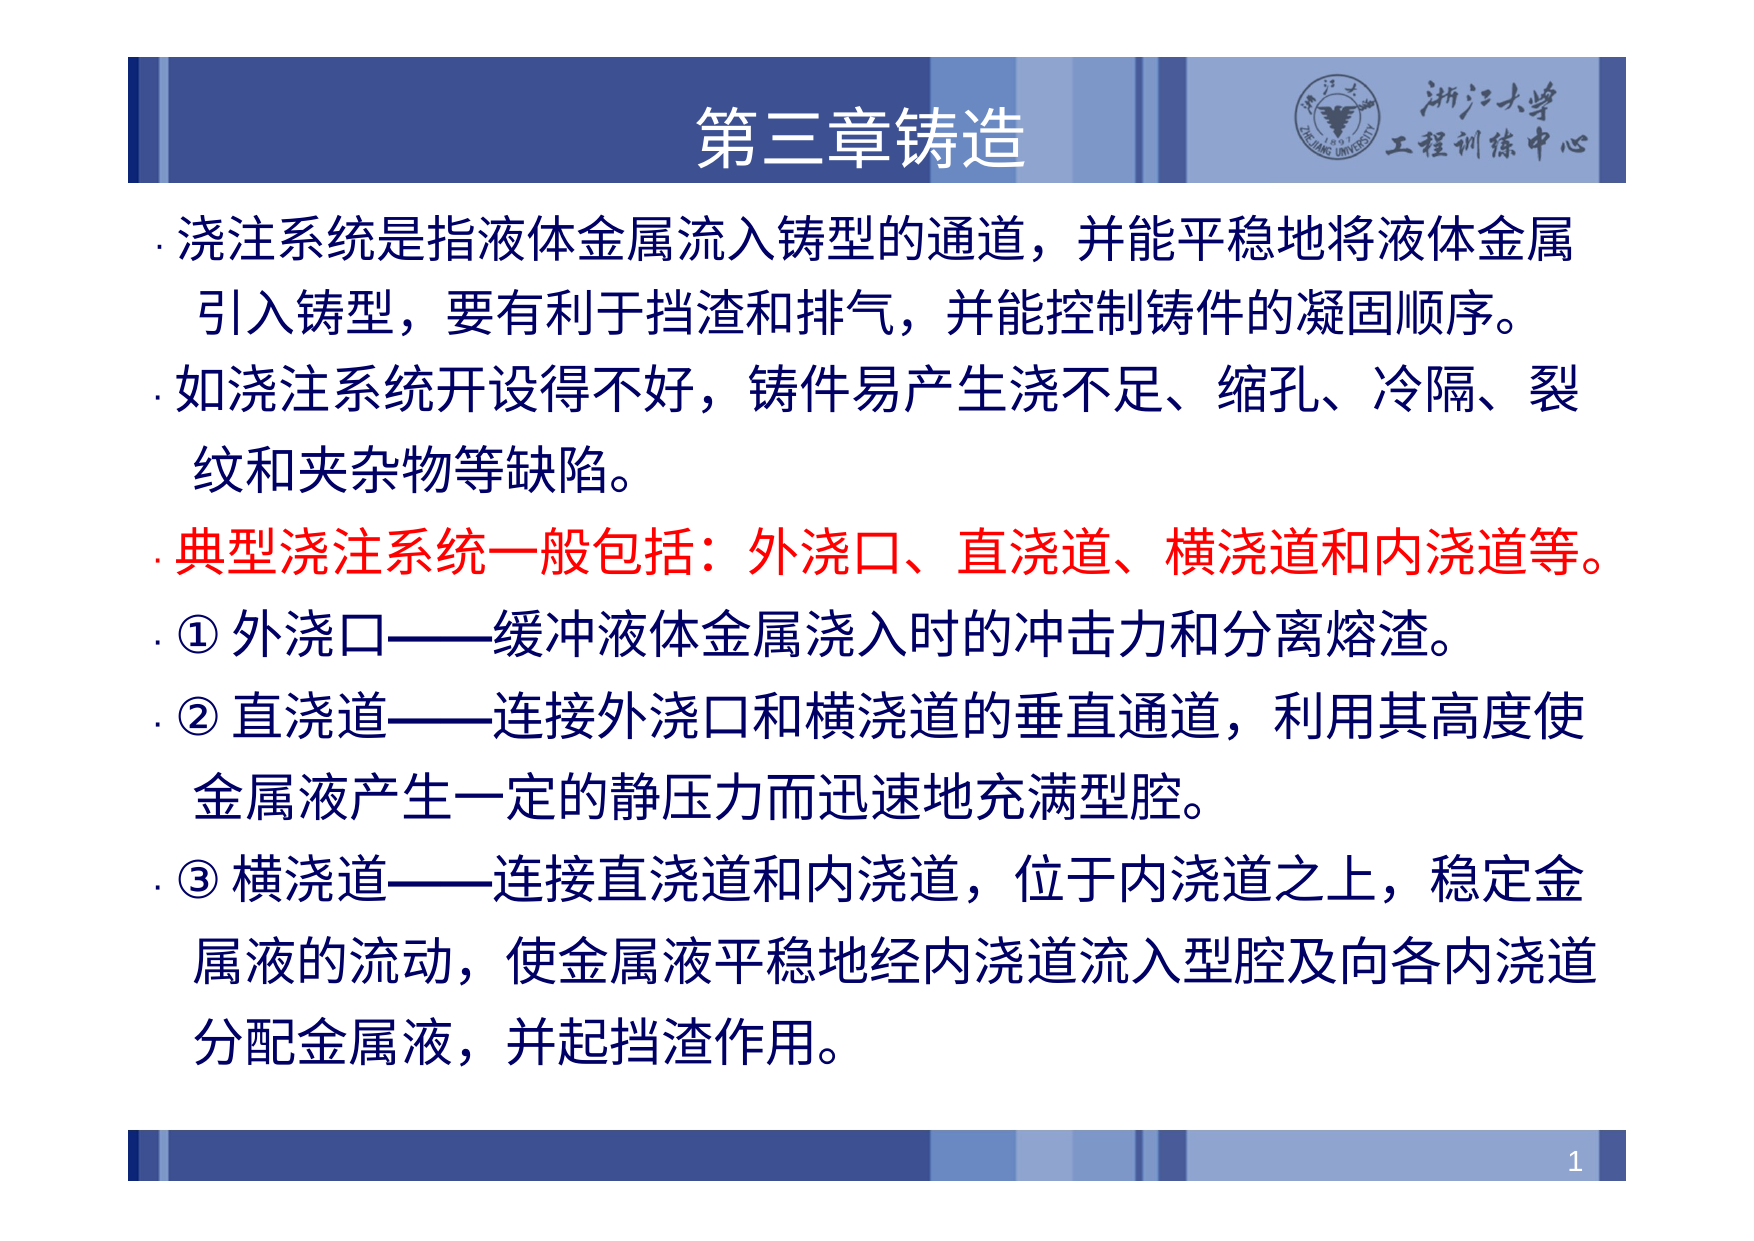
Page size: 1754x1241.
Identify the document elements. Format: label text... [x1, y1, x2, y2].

picture [128, 57, 1626, 197]
text · 如浇注系统开设得不好，铸件易产生浇不足、缩孔、冷隔、裂纹和夹杂物等缺陷。 [151, 348, 1617, 505]
text · ①外浇口——缓冲液体金属浇入时的冲击力和分离熔渣。 [151, 593, 1617, 668]
text · 浇注系统是指液体金属流入铸型的通道，并能平稳地将液体金属引入铸型，要有利于挡渣和排气，并能控制铸件的凝固顺序。 [153, 193, 1617, 346]
picture [128, 1129, 1626, 1181]
text · 典型浇注系统一般包括：外浇口、直浇道、横浇道和内浇道等。 [151, 511, 1617, 586]
text · ②直浇道——连接外浇口和横浇道的垂直通道，利用其高度使金属液产生一定的静压力而迅速地充满型腔。 [151, 675, 1617, 832]
text · ③横浇道——连接直浇道和内浇道，位于内浇道之上，稳定金属液的流动，使金属液平稳地经内浇道流入型腔及向各内浇道分配金属液，并起挡渣作用。 [151, 838, 1617, 1076]
